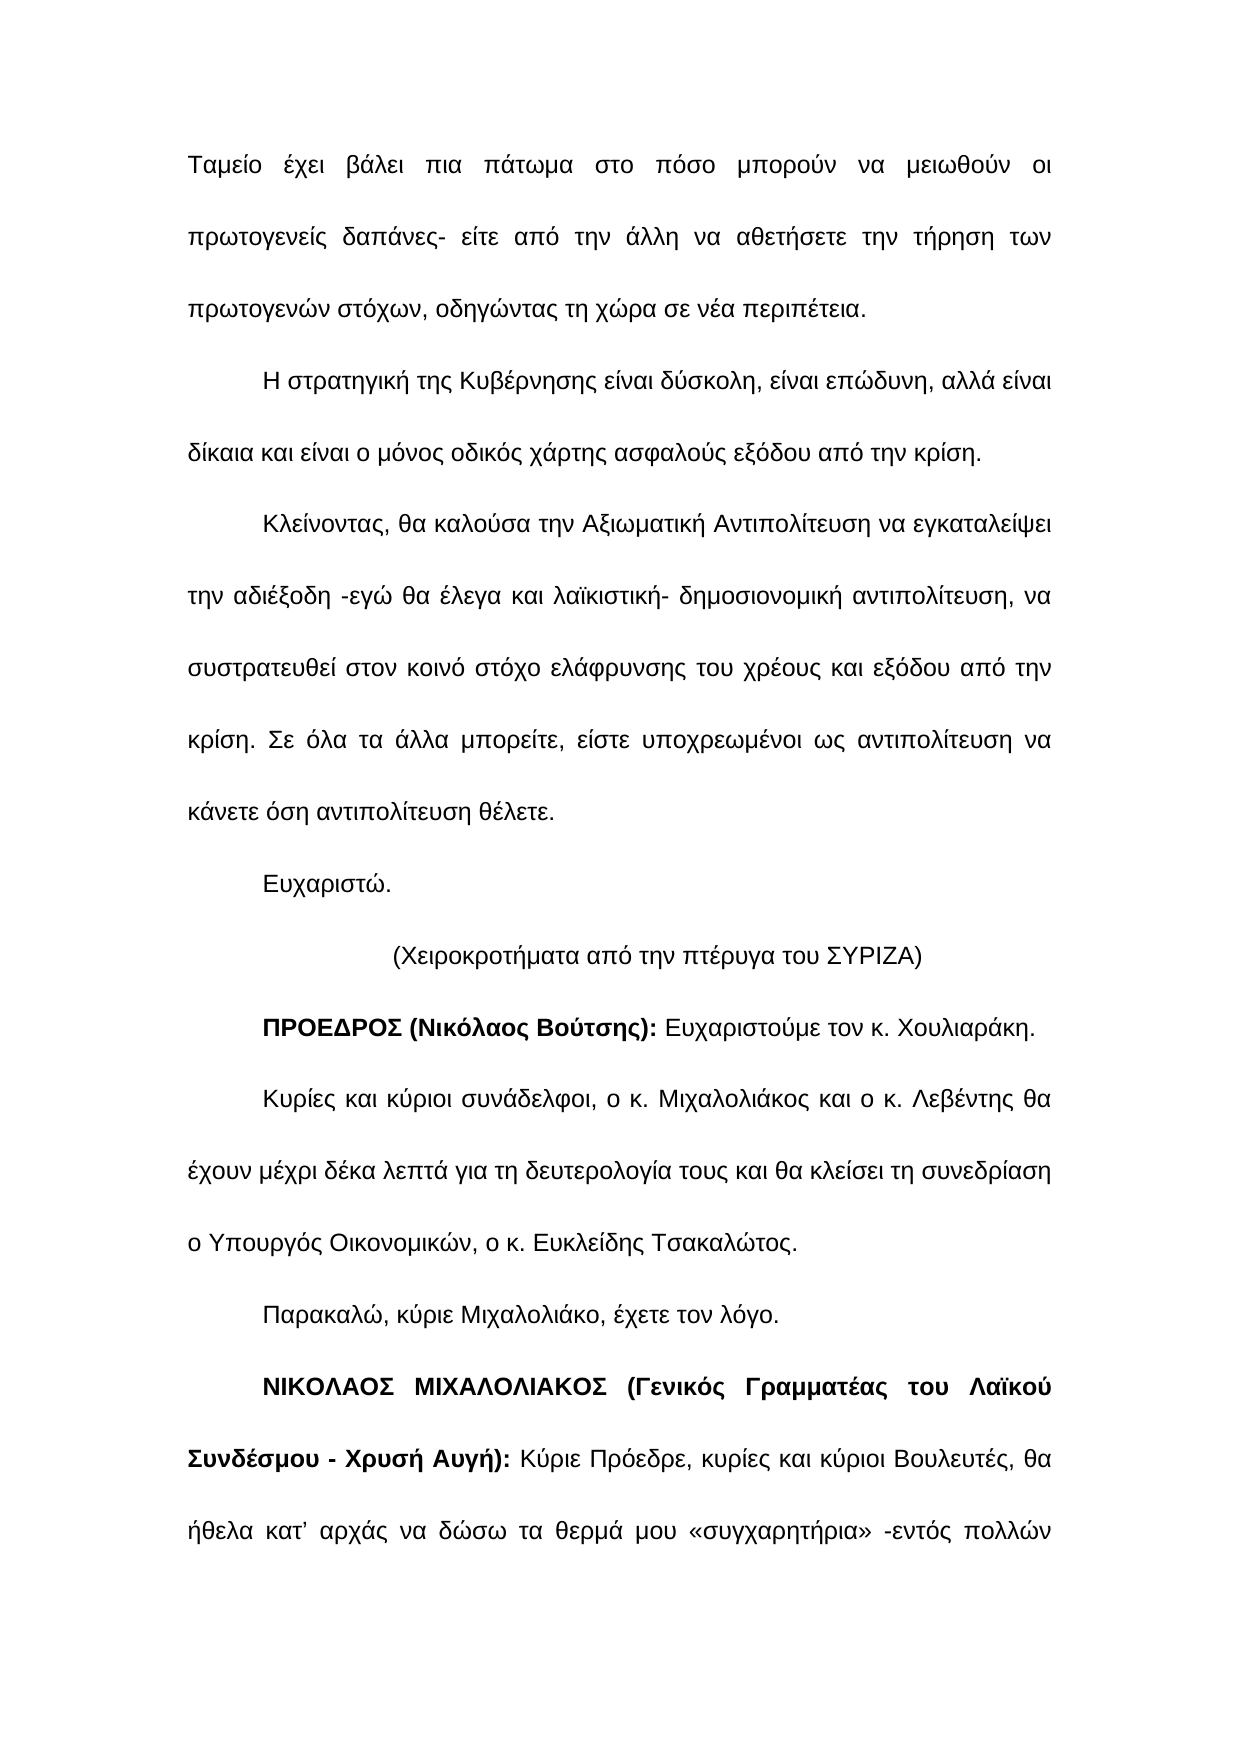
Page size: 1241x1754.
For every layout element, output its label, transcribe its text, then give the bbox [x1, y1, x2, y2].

text ΠΡΟΕΔΡΟΣ (Νικόλαος Βούτσης): Ευχαριστούμε τον κ. Χουλιαράκη. [187, 1012, 1053, 1041]
text Παρακαλώ, κύριε Μιχαλολιάκο, έχετε τον λόγο. [187, 1300, 1053, 1329]
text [187, 1372, 1053, 1544]
text Κλείνοντας, θα καλούσα την Αξιωματική Αντιπολίτευση να εγκαταλείψει την αδιέξοδη -εγώ θα έλεγα και λαϊκιστική- δημοσιονομική αντιπολίτευση, να συστρατευθεί στον κοινό στόχο ελάφρυνσης του χρέους και εξόδου από την κρίση. Σε όλα τα άλλα μπορείτε, είστε υποχρεωμένοι ως αντιπολίτευση να κάνετε όση αντιπολίτευση θέλετε. [187, 509, 1053, 826]
text (Χειροκροτήματα από την πτέρυγα του ΣΥΡΙΖΑ) [187, 941, 1053, 969]
text Ευχαριστώ. [187, 869, 1053, 897]
text Η στρατηγική της Κυβέρνησης είναι δύσκολη, είναι επώδυνη, αλλά είναι δίκαια και είναι ο μόνος οδικός χάρτης ασφαλούς εξόδου από την κρίση. [187, 366, 1053, 466]
text Κυρίες και κύριοι συνάδελφοι, ο κ. Μιχαλολιάκος και ο κ. Λεβέντης θα έχουν μέχρι δέκα λεπτά για τη δευτερολογία τους και θα κλείσει τη συνεδρίαση ο Υπουργός Οικονομικών, ο κ. Ευκλείδης Τσακαλώτος. [187, 1084, 1053, 1257]
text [187, 150, 1053, 322]
